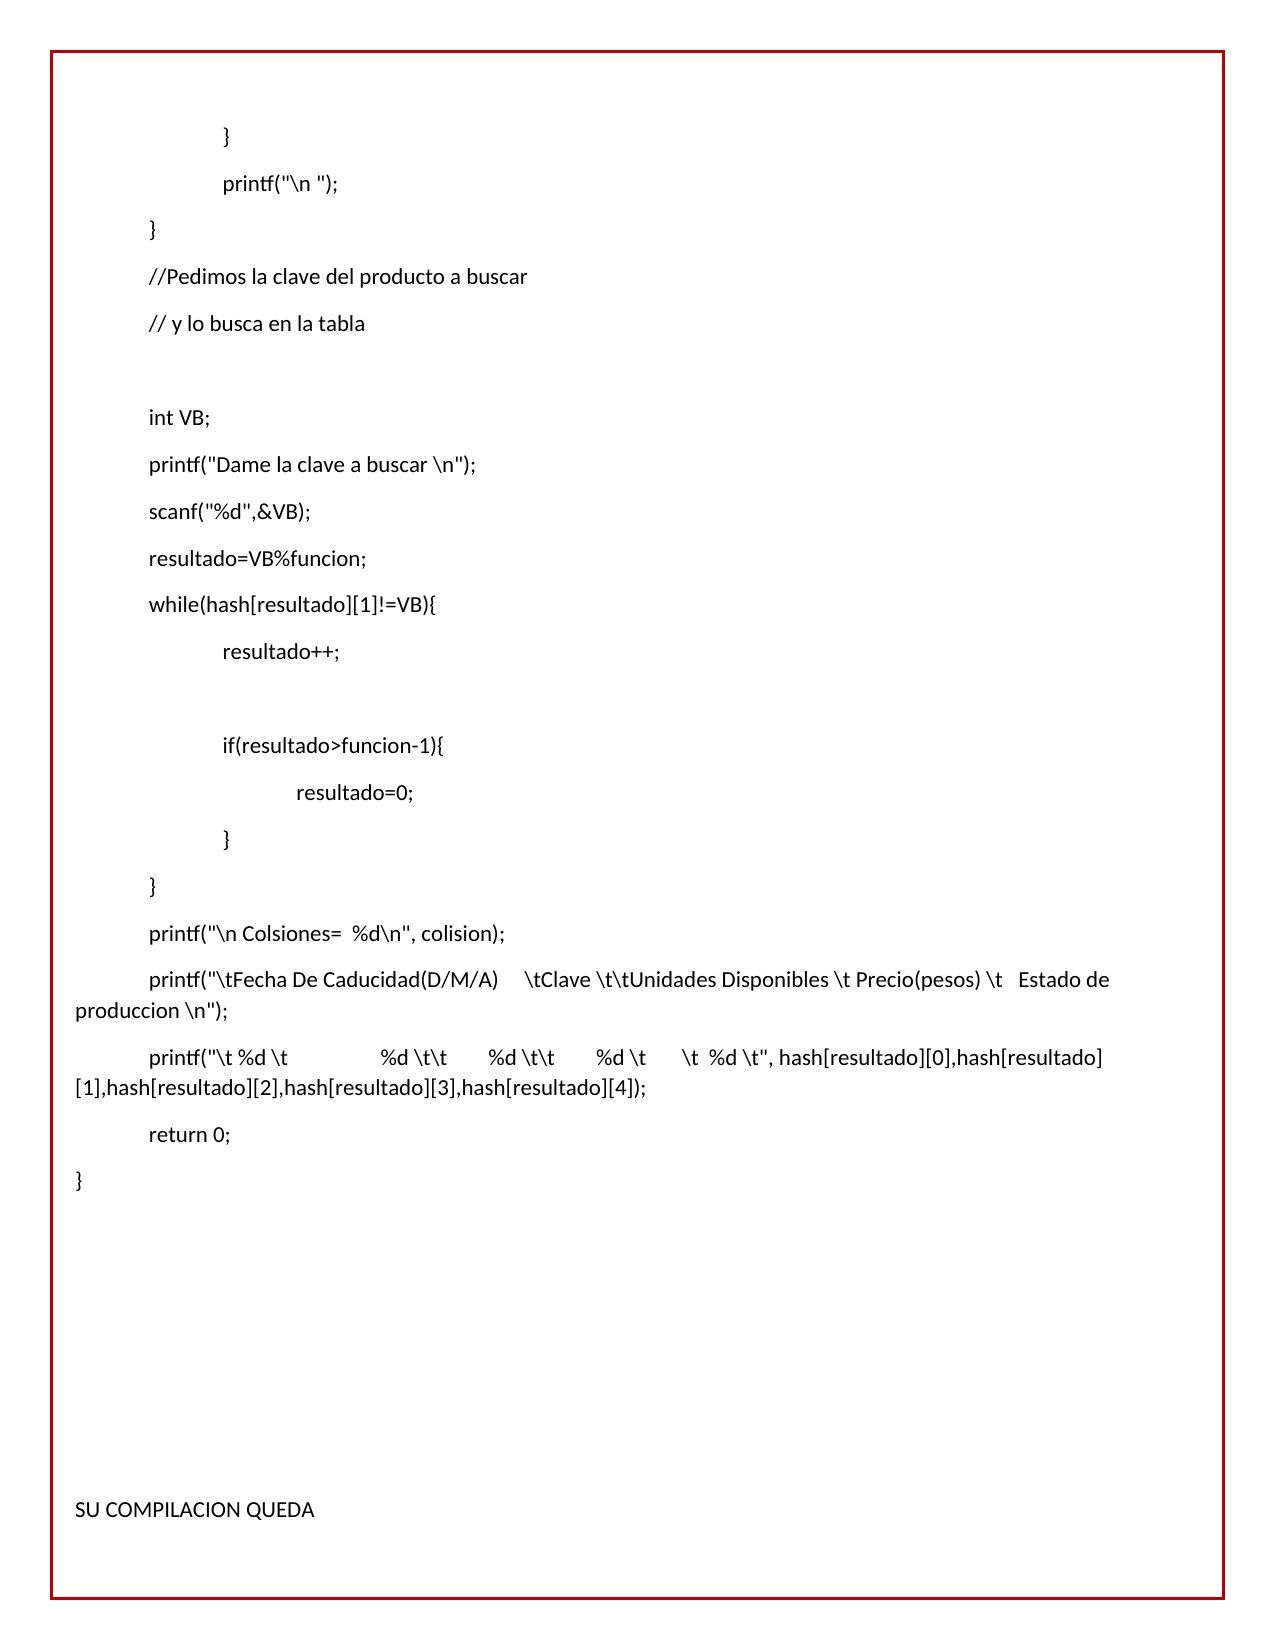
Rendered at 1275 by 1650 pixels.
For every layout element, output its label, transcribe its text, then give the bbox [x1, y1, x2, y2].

text printf("Dame la clave a buscar \n"); [75, 450, 1200, 478]
text } [75, 825, 1200, 853]
text resultado=VB%funcion; [75, 544, 1200, 572]
text printf("\n Colsiones= %d\n", colision); [75, 919, 1200, 947]
text return 0; [75, 1120, 1200, 1148]
text resultado++; [75, 637, 1200, 666]
text //Pedimos la clave del producto a buscar [75, 262, 1200, 291]
text scanf("%d",&VB); [75, 497, 1200, 525]
text } [75, 216, 1200, 244]
text printf("\t %d \t %d \t\t %d \t\t %d \t \t %d \t", hash[resultado][0],hash[resultado][1],hash[resultado][2],hash[resultado][3],hash[resultado][4]); [75, 1043, 1200, 1101]
text if(resultado>funcion-1){ [75, 731, 1200, 759]
text while(hash[resultado][1]!=VB){ [75, 591, 1200, 619]
text printf("\tFecha De Caducidad(D/M/A) \tClave \t\tUnidades Disponibles \t Precio(pesos) \t Estado de produccion \n"); [75, 966, 1200, 1024]
text SU COMPILACION QUEDA [75, 1495, 1200, 1523]
text printf("\n "); [75, 169, 1200, 197]
text // y lo busca en la tabla [75, 309, 1200, 337]
text int VB; [75, 403, 1200, 431]
text resultado=0; [75, 778, 1200, 806]
text } [75, 872, 1200, 900]
text } [75, 1167, 1200, 1195]
text } [75, 122, 1200, 150]
